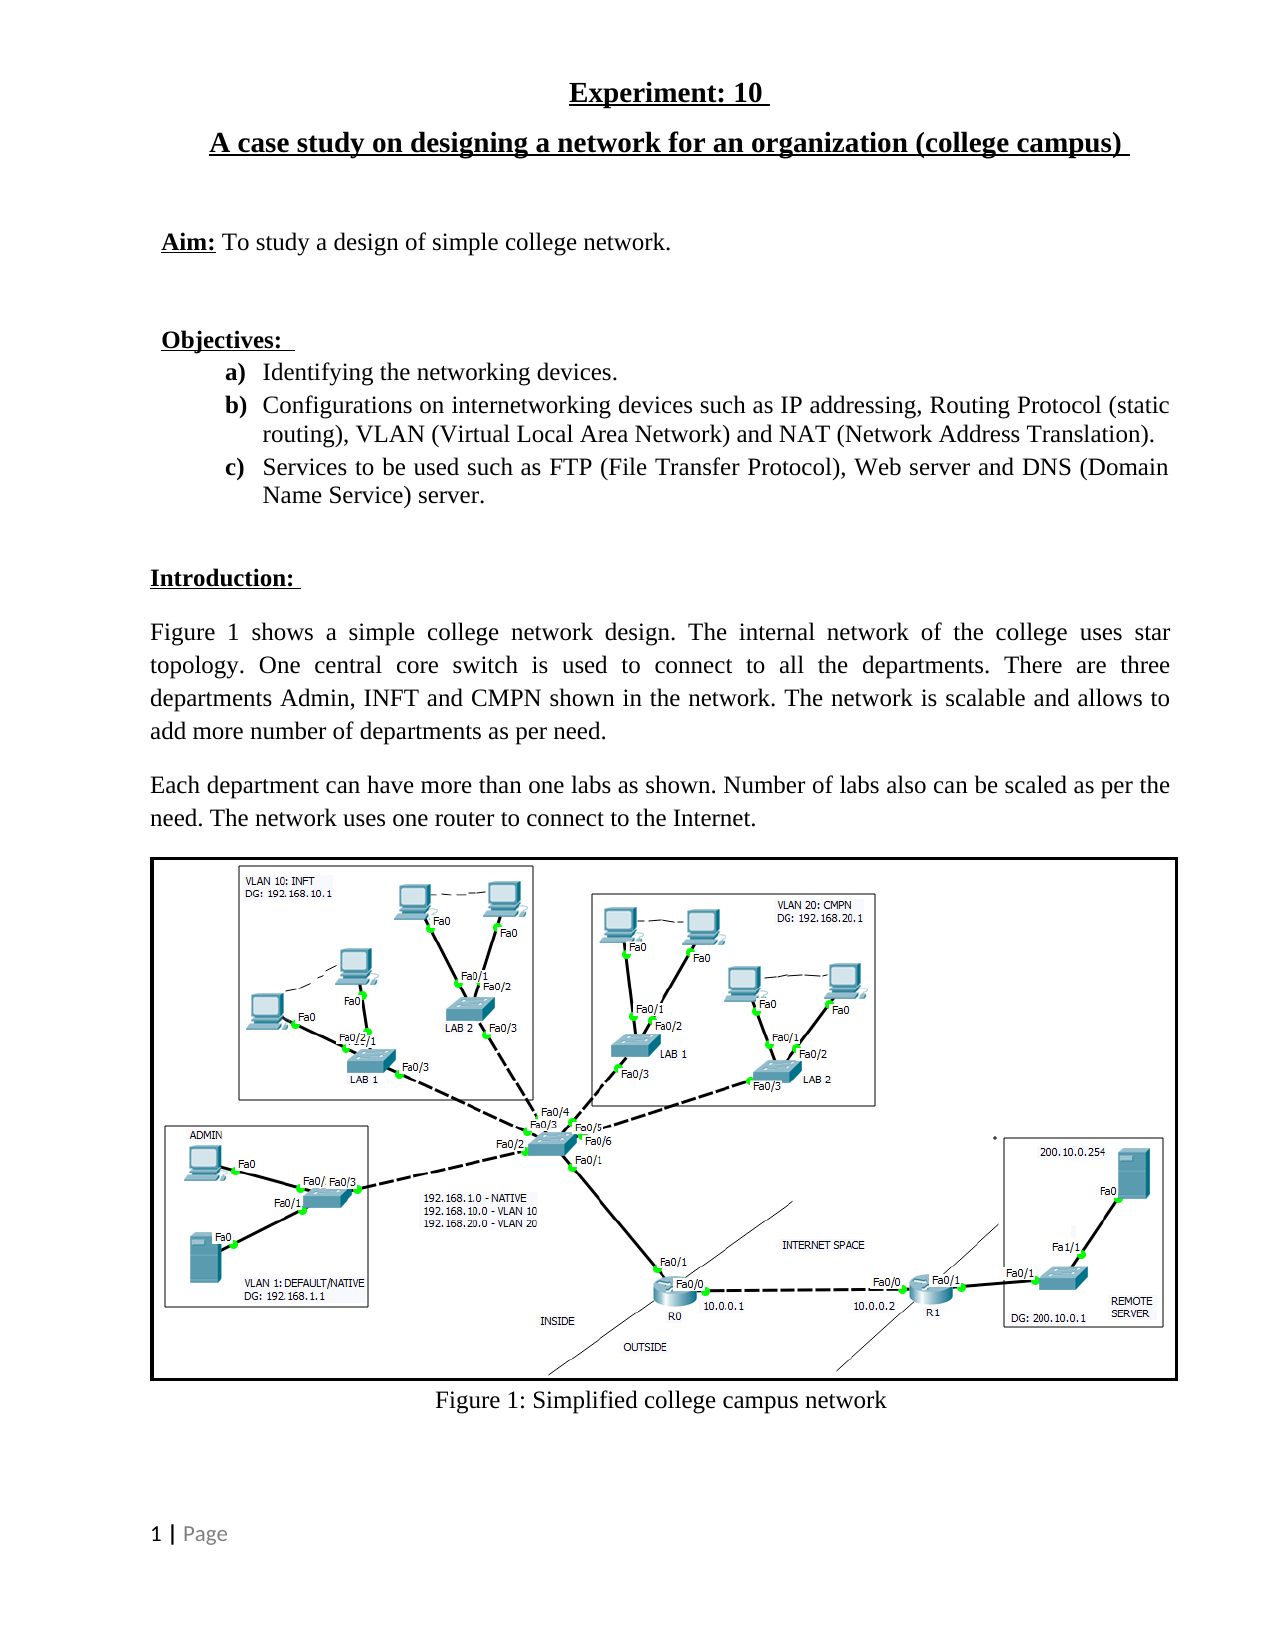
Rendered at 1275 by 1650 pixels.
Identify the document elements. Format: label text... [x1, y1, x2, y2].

text Experiment: 10 [150, 75, 1181, 108]
text A case study on designing a network for an organization (college campus) [150, 125, 1181, 159]
text Objectives: [161, 325, 1171, 353]
picture [154, 860, 1175, 1378]
list Identifying the networking devices. [225, 357, 1171, 386]
text Figure 1: Simplified college campus network [150, 1381, 1172, 1414]
list Services to be used such as FTP (File Transfer Protocol), Web server and DNS (Domain Name Service) server. [225, 452, 1171, 509]
text Aim: To study a design of simple college network. [161, 227, 1171, 255]
text Each department can have more than one labs as shown. Number of labs also can be scaled as per the need. The network uses one router to connect to the Internet. [150, 770, 1172, 832]
list Configurations on internetworking devices such as IP addressing, Routing Protocol (static routing), VLAN (Virtual Local Area Network) and NAT (Network Address Translation). [225, 390, 1171, 448]
text Figure 1 shows a simple college network design. The internal network of the college uses star topology. One central core switch is used to connect to all the departments. There are three departments Admin, INFT and CMPN shown in the network. The network is scalable and allows to add more number of departments as per need. [150, 617, 1172, 745]
text Introduction: [150, 563, 1172, 592]
